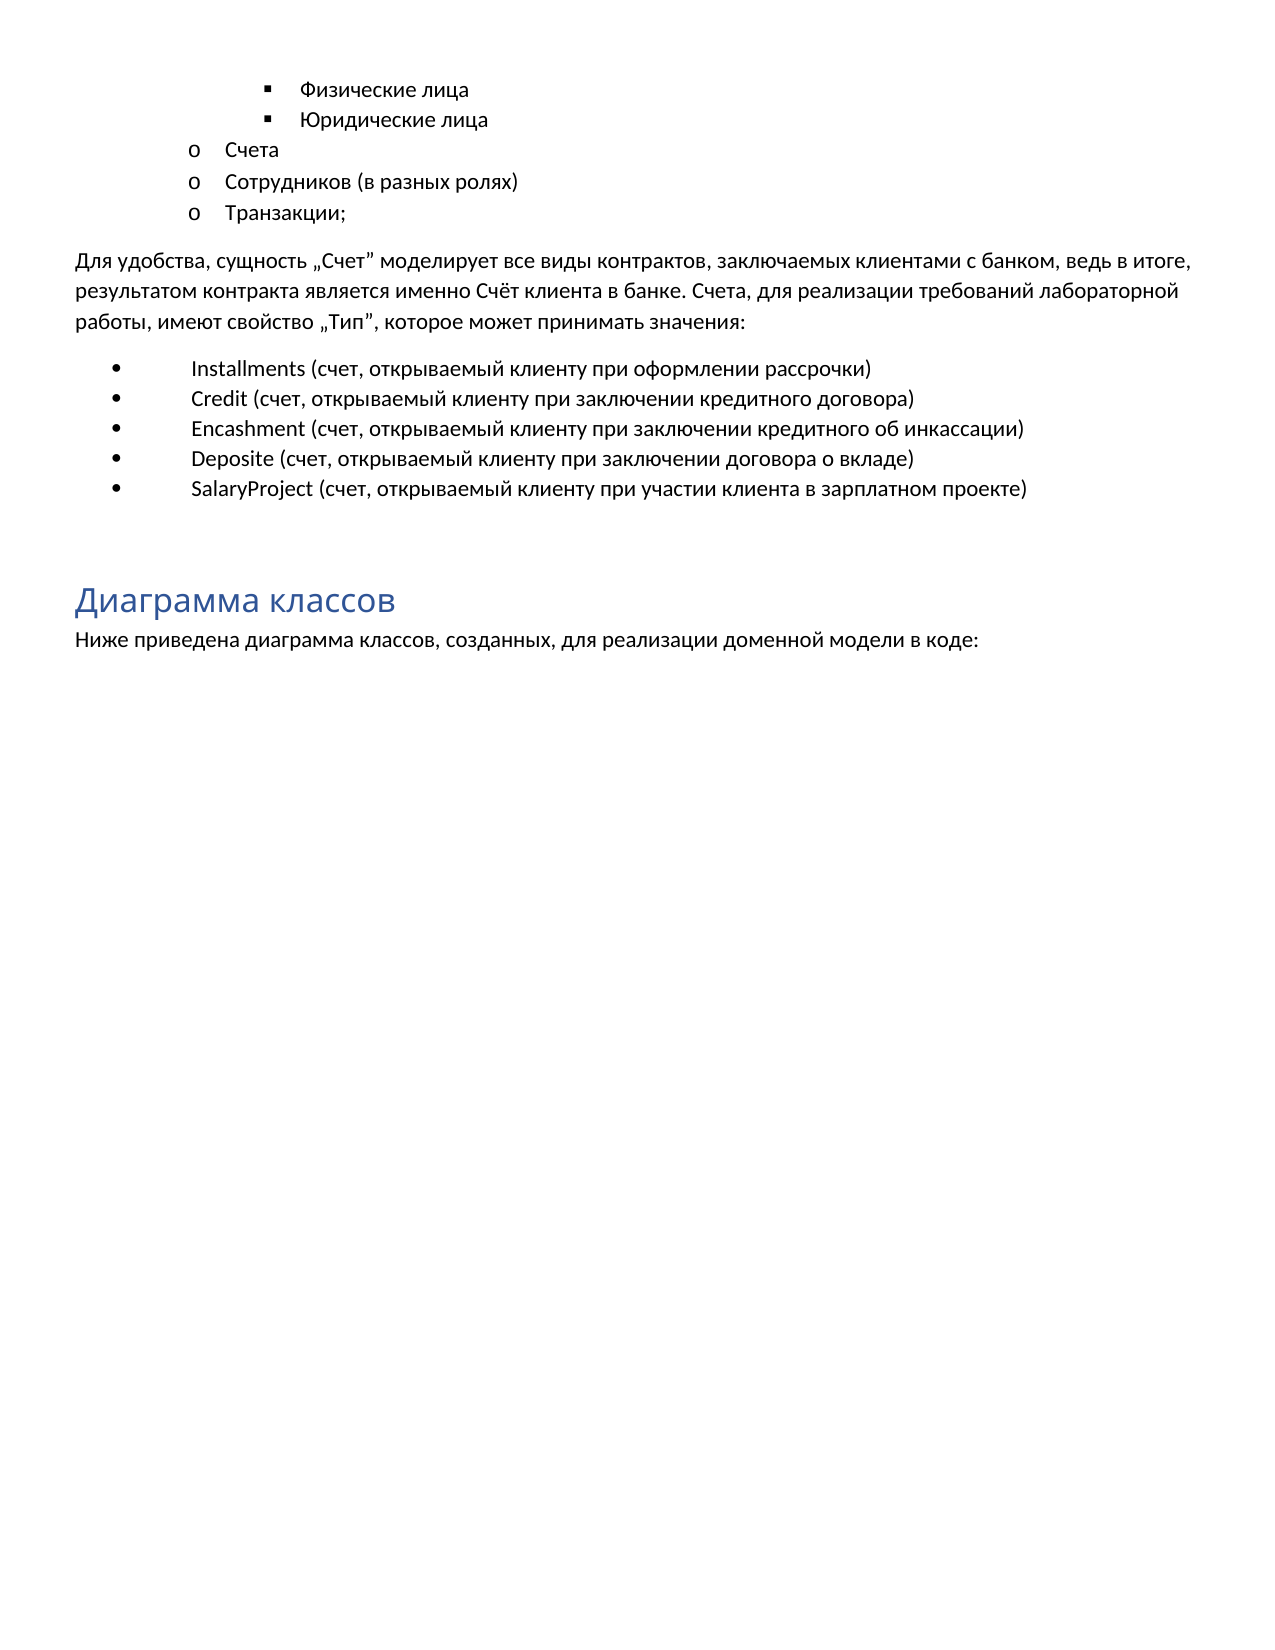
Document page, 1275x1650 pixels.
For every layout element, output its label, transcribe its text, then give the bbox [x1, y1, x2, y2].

list Сотрудников (в разных ролях) [187, 167, 1200, 196]
list Счета [187, 135, 1200, 164]
text Ниже приведена диаграмма классов, созданных, для реализации доменной модели в коде: [75, 626, 1200, 654]
list Юридические лица [262, 105, 1200, 133]
list Физические лица [262, 75, 1200, 103]
list SalaryProject (счет, открываемый клиенту при участии клиента в зарплатном проекте) [112, 474, 1200, 503]
subtitle Диаграмма классов [75, 577, 1200, 622]
text Для удобства, сущность „Счет” моделирует все виды контрактов, заключаемых клиентами с банком, ведь в итоге, результатом контракта является именно Счёт клиента в банке. Счета, для реализации требований лабораторной работы, имеют свойство „Тип”, которое может принимать значения: [75, 246, 1200, 335]
list Installments (счет, открываемый клиенту при оформлении рассрочки) [112, 354, 1200, 382]
list Транзакции; [187, 198, 1200, 227]
list Deposite (счет, открываемый клиенту при заключении договора о вкладе) [112, 444, 1200, 472]
list Encashment (счет, открываемый клиенту при заключении кредитного об инкассации) [112, 414, 1200, 442]
list Credit (счет, открываемый клиенту при заключении кредитного договора) [112, 384, 1200, 412]
